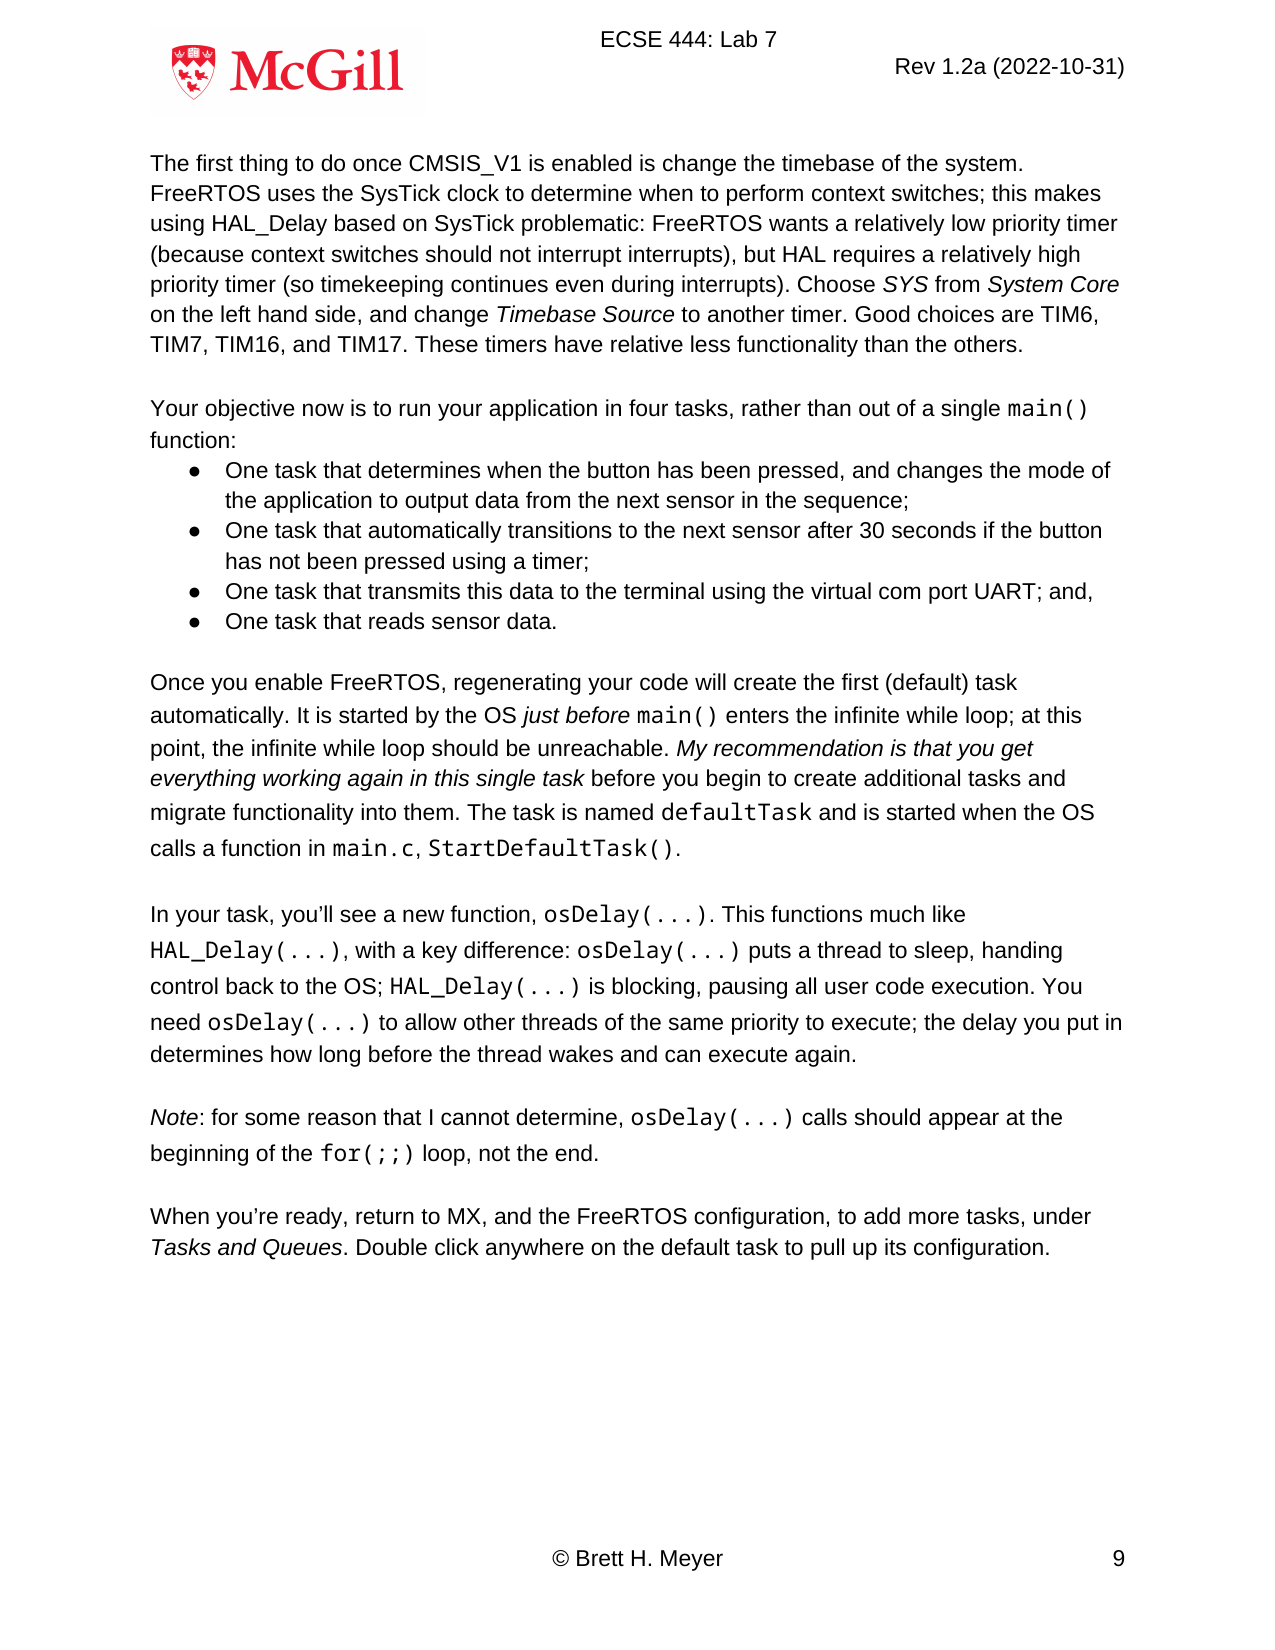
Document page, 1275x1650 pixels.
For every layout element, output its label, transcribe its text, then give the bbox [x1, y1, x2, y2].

text Once you enable FreeRTOS, regenerating your code will create the first (default) task automatically. It is started by the OS just before main() enters the infinite while loop; at this point, the infinite while loop should be unreachable. My recommendation is that you get everything working again in this single task before you begin to create additional tasks and migrate functionality into them. The task is named defaultTask and is started when the OS calls a function in main.c, StartDefaultTask(). [150, 668, 1125, 863]
list One task that transmits this data to the terminal using the virtual com port UART; and, [187, 578, 1125, 604]
list One task that reads sensor data. [187, 608, 1125, 634]
text Note: for some reason that I cannot determine, osDelay(...) calls should appear at the beginning of the for(;;) loop, not the end. [150, 1101, 1125, 1168]
text When you’re ready, return to MX, and the FreeRTOS configuration, to add more tasks, under Tasks and Queues. Double click anywhere on the default task to pull up its configuration. [150, 1203, 1125, 1260]
picture [150, 26, 426, 116]
text In your task, you’ll see a new function, osDelay(...). This functions much like HAL_Delay(...), with a key difference: osDelay(...) puts a thread to sleep, handing control back to the OS; HAL_Delay(...) is blocking, pausing all user code execution. You need osDelay(...) to allow other threads of the same priority to execute; the delay you put in determines how long before the thread wakes and can execute again. [150, 898, 1125, 1067]
text Your objective now is to run your application in four tasks, rather than out of a single main() function: [150, 392, 1125, 453]
list One task that determines when the button has been pressed, and changes the mode of the application to output data from the next sensor in the sequence; [187, 457, 1125, 513]
list One task that automatically transitions to the next sensor after 30 seconds if the button has not been pressed using a timer; [187, 517, 1125, 574]
text The first thing to do once CMSIS_V1 is enabled is change the timebase of the system. FreeRTOS uses the SysTick clock to determine when to perform context switches; this makes using HAL_Delay based on SysTick problematic: FreeRTOS wants a relatively low priority timer (because context switches should not interrupt interrupts), but HAL requires a relatively high priority timer (so timekeeping continues even during interrupts). Choose SYS from System Core on the left hand side, and change Timebase Source to another timer. Good choices are TIM6, TIM7, TIM16, and TIM17. These timers have relative less functionality than the others. [150, 150, 1125, 358]
